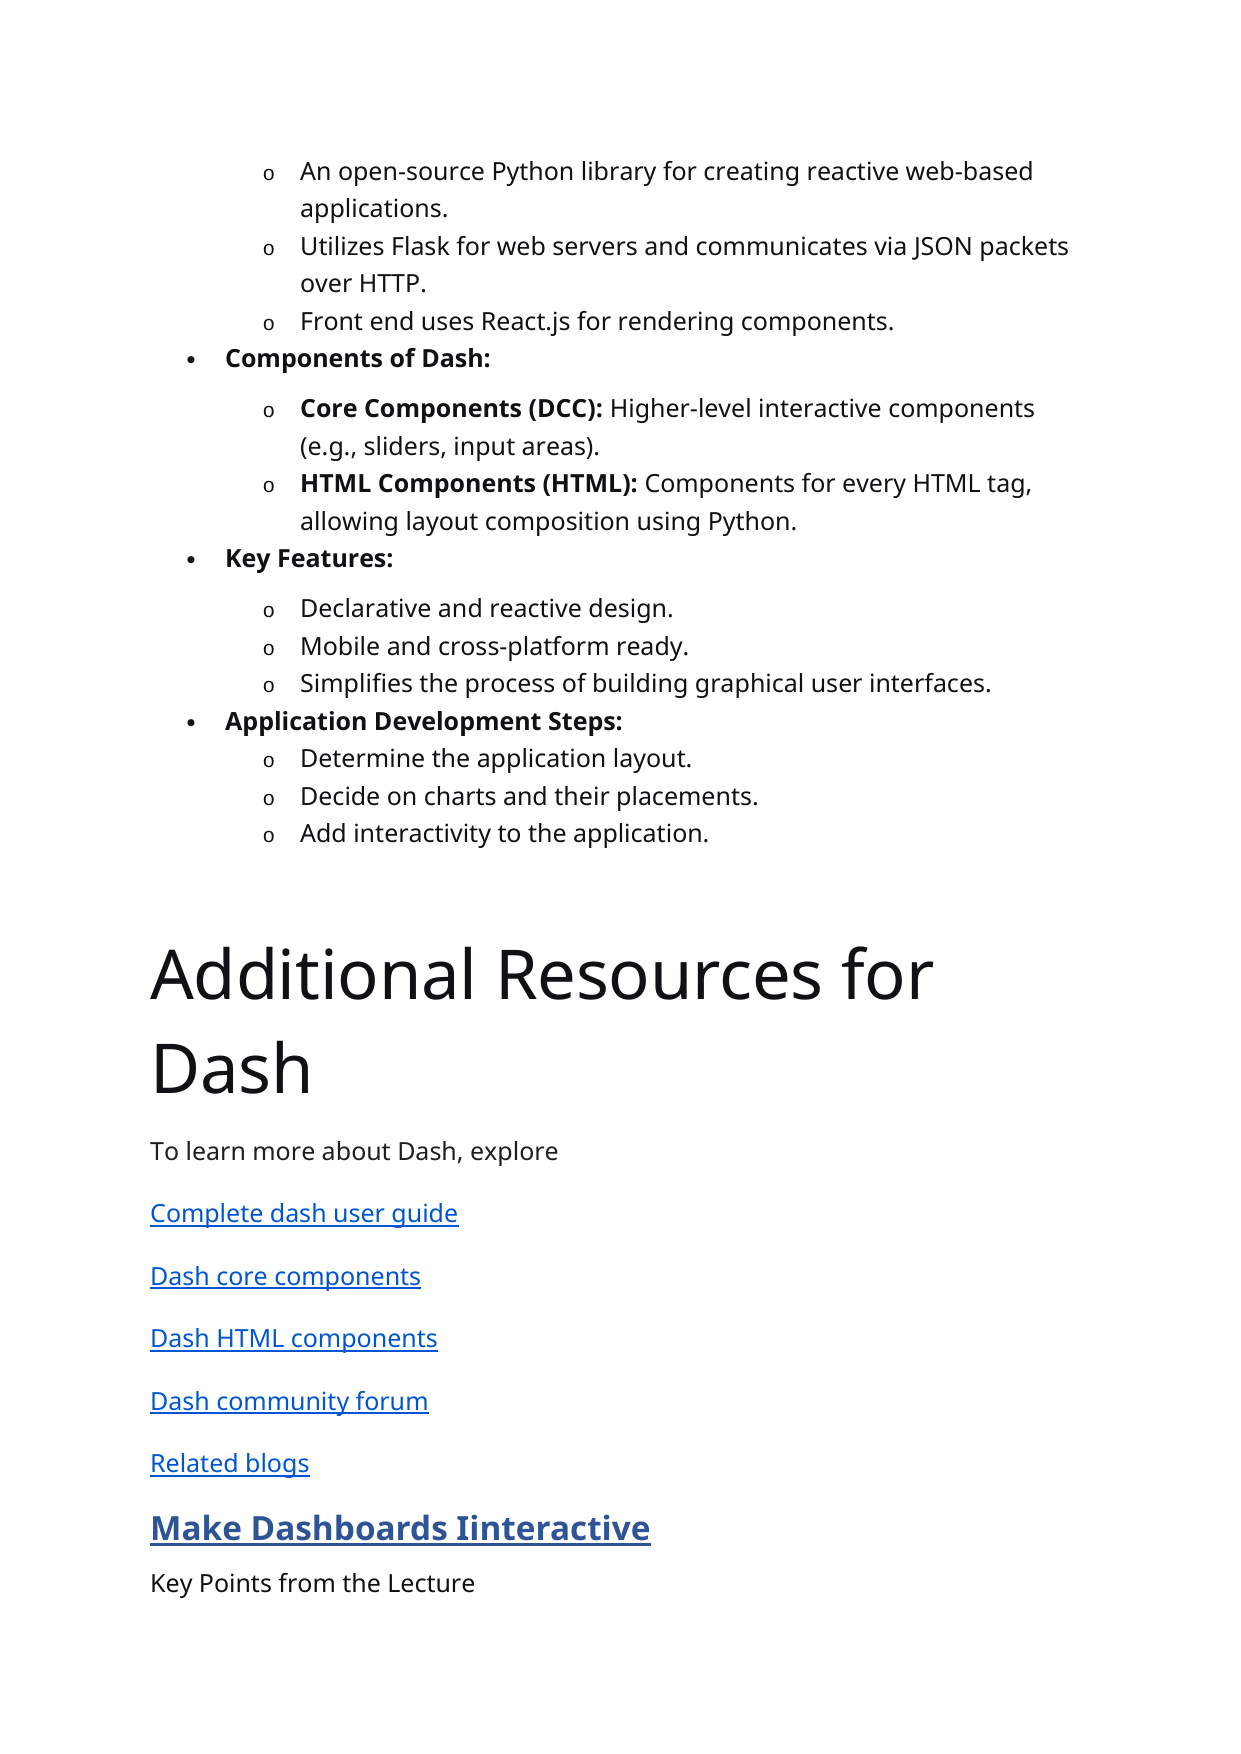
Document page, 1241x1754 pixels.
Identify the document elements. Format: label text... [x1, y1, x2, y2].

subtitle Make Dashboards Iinteractive [150, 1505, 1090, 1550]
list Components of Dash: [187, 337, 1090, 375]
text Dash HTML components [150, 1317, 1090, 1355]
text Dash core components [150, 1255, 1090, 1292]
list Add interactivity to the application. [262, 812, 1090, 850]
list Determine the application layout. [262, 737, 1090, 775]
list Declarative and reactive design. [262, 587, 1090, 625]
list Front end uses React.js for rendering components. [262, 300, 1090, 337]
list Simplifies the process of building graphical user interfaces. [262, 662, 1090, 700]
text To learn more about Dash, explore [150, 1130, 1090, 1167]
list Decide on charts and their placements. [262, 775, 1090, 812]
list Key Features: [187, 537, 1090, 575]
list Mobile and cross-platform ready. [262, 625, 1090, 662]
text Dash community forum [150, 1380, 1090, 1417]
list Application Development Steps: [187, 700, 1090, 737]
list Core Components (DCC): Higher-level interactive components (e.g., sliders, input areas). [262, 387, 1090, 462]
list Utilizes Flask for web servers and communicates via JSON packets over HTTP. [262, 225, 1090, 300]
text Additional Resources for Dash [150, 926, 1090, 1113]
text Complete dash user guide [150, 1192, 1090, 1230]
list An open-source Python library for creating reactive web-based applications. [262, 150, 1090, 225]
list HTML Components (HTML): Components for every HTML tag, allowing layout composition using Python. [262, 462, 1090, 537]
text Key Points from the Lecture [150, 1562, 1090, 1600]
text Related blogs [150, 1442, 1090, 1480]
